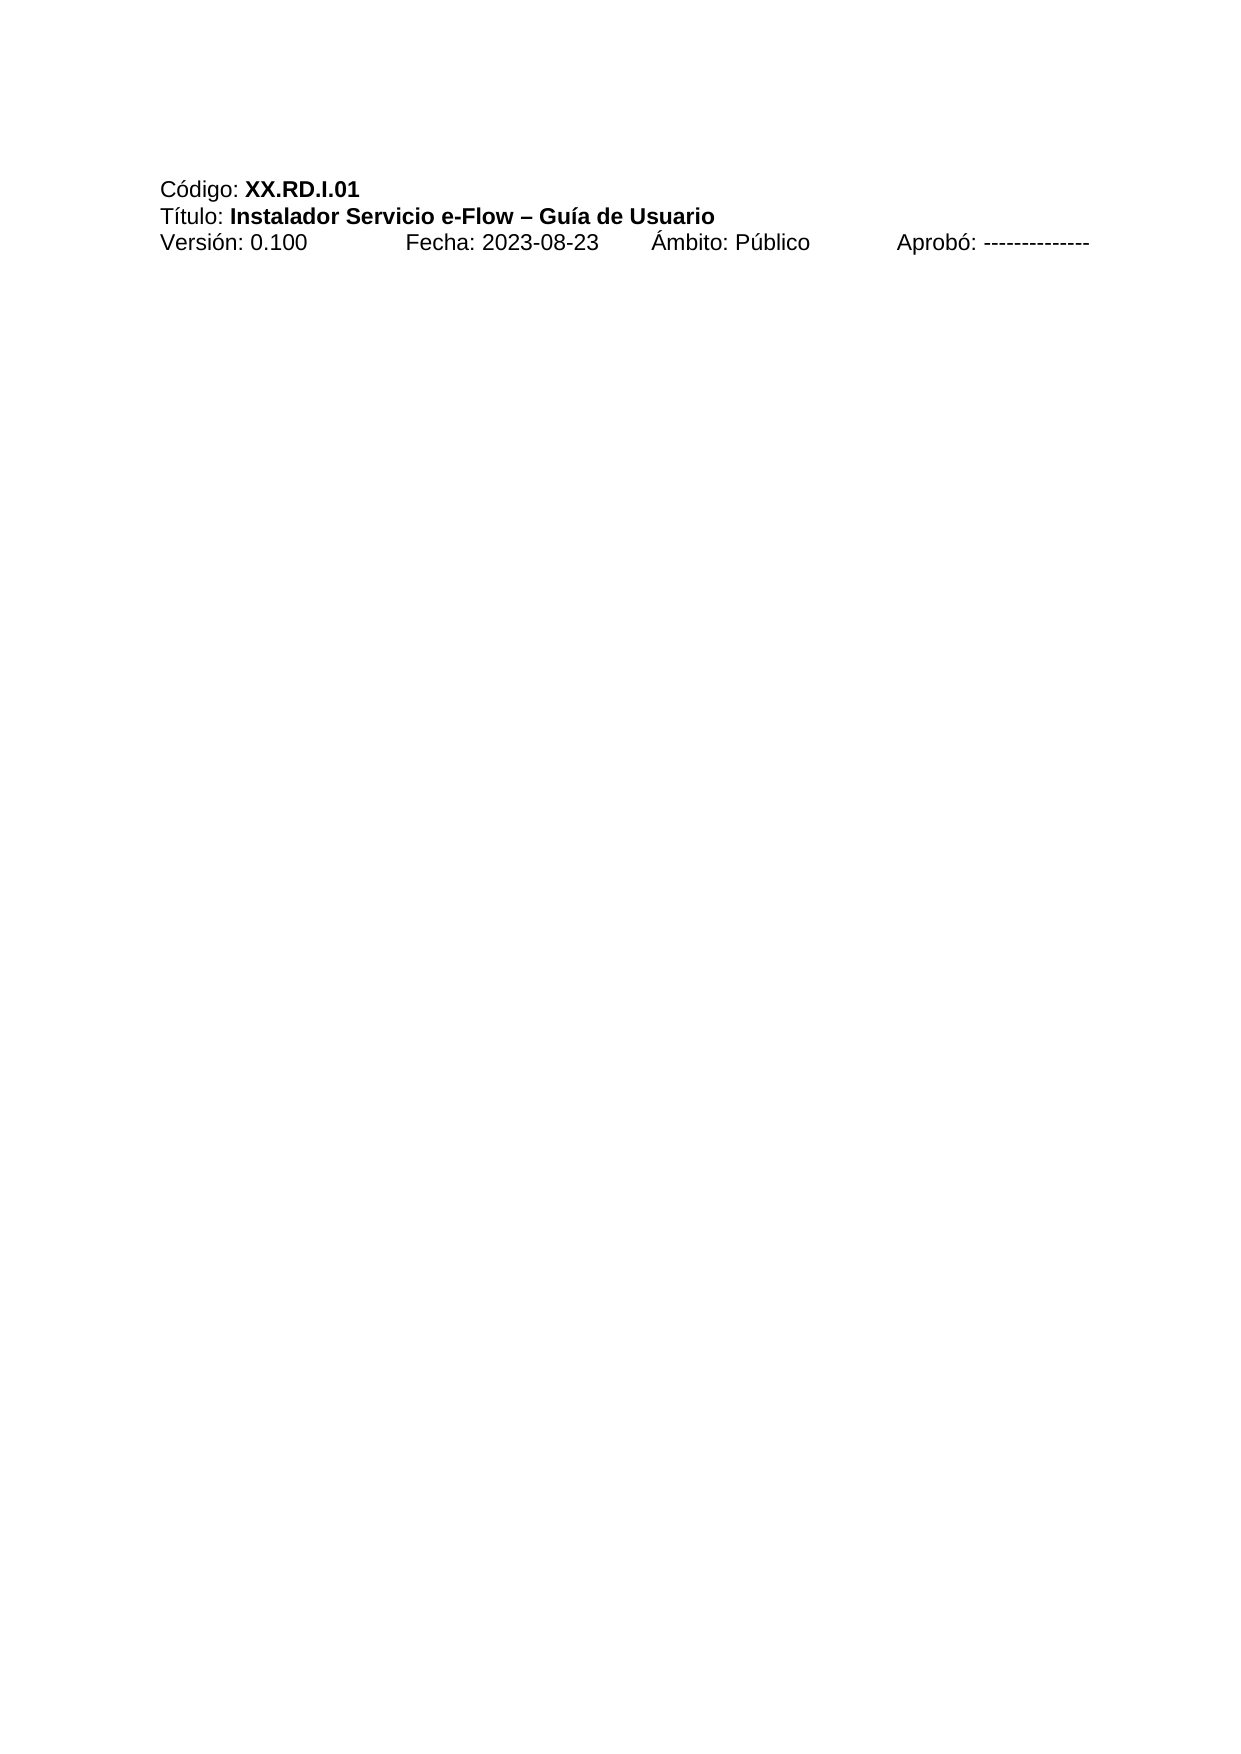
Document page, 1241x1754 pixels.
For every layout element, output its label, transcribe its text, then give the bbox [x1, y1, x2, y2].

table_cell Aprobó: -------------- [885, 229, 1131, 255]
table_header Código: XX.RD.I.01 Título: Instalador Servicio e-Flow – Guía de Usuario [149, 176, 1131, 229]
table_cell Fecha: 2023-08-23 [394, 229, 640, 255]
table_cell Ámbito: Público [640, 229, 885, 255]
table_cell Versión: 0.100 [149, 229, 394, 255]
